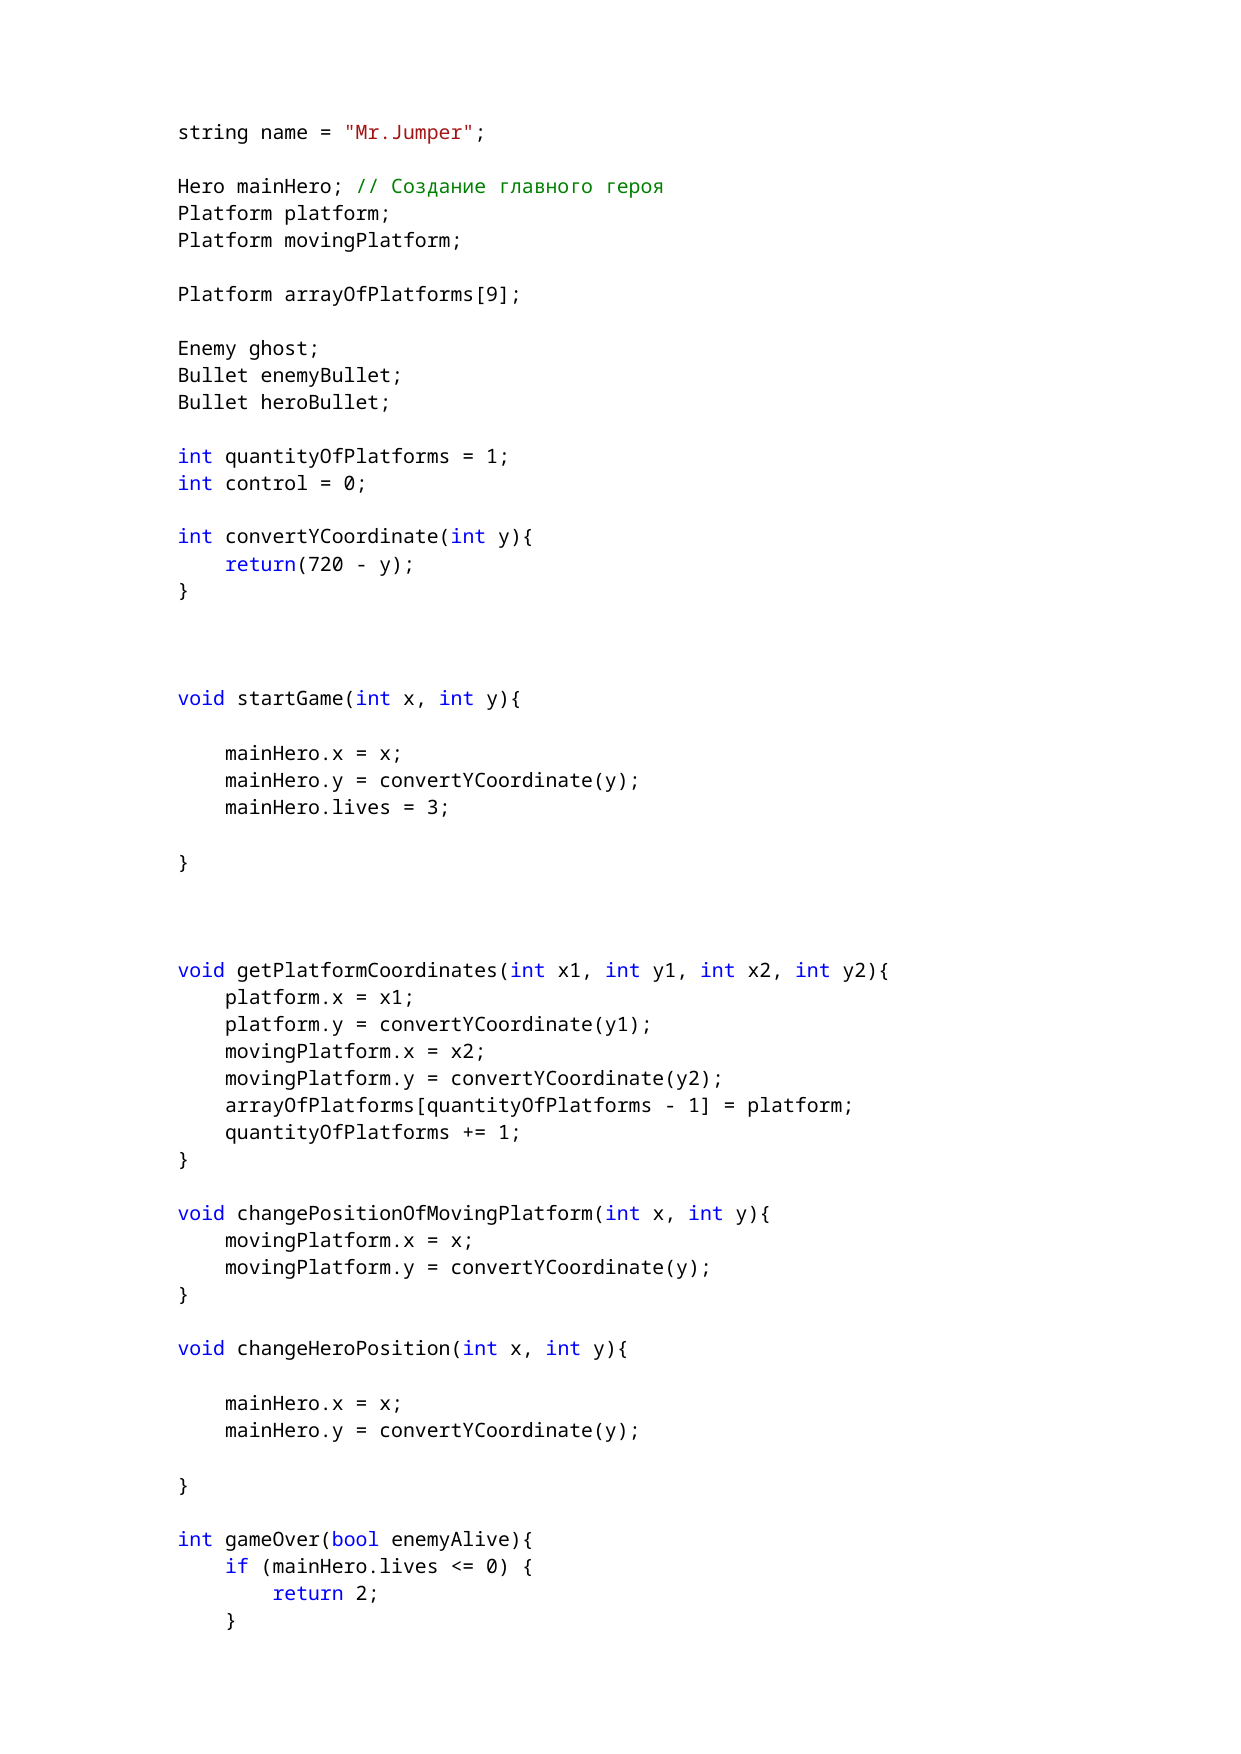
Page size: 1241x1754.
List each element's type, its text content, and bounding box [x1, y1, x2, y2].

text mainHero.lives = 3; [177, 794, 1152, 821]
text return 2; [177, 1579, 1152, 1606]
text movingPlatform.y = convertYCoordinate(y); [177, 1253, 1152, 1280]
text movingPlatform.x = x; [177, 1226, 1152, 1253]
text movingPlatform.x = x2; [177, 1037, 1152, 1064]
text if (mainHero.lives <= 0) { [177, 1552, 1152, 1579]
text void changePositionOfMovingPlatform(int x, int y){ [177, 1199, 1152, 1226]
text string name = "Mr.Jumper"; [177, 118, 1152, 145]
text Bullet enemyBullet; [177, 361, 1152, 388]
text int control = 0; [177, 469, 1152, 496]
text Platform movingPlatform; [177, 226, 1152, 253]
text } [177, 1280, 1152, 1307]
text } [177, 1145, 1152, 1172]
text } [177, 1471, 1152, 1498]
text void startGame(int x, int y){ [177, 685, 1152, 712]
text mainHero.y = convertYCoordinate(y); [177, 767, 1152, 794]
text } [177, 577, 1152, 604]
text mainHero.y = convertYCoordinate(y); [177, 1416, 1152, 1443]
text int quantityOfPlatforms = 1; [177, 442, 1152, 469]
text Platform arrayOfPlatforms[9]; [177, 280, 1152, 307]
text platform.x = x1; [177, 983, 1152, 1011]
text movingPlatform.y = convertYCoordinate(y2); [177, 1064, 1152, 1091]
text Hero mainHero; // Создание главного героя [177, 172, 1152, 199]
text } [177, 1606, 1152, 1633]
text platform.y = convertYCoordinate(y1); [177, 1011, 1152, 1037]
text Platform platform; [177, 199, 1152, 226]
text int gameOver(bool enemyAlive){ [177, 1525, 1152, 1552]
text arrayOfPlatforms[quantityOfPlatforms - 1] = platform; [177, 1091, 1152, 1118]
text quantityOfPlatforms += 1; [177, 1118, 1152, 1145]
text void changeHeroPosition(int x, int y){ [177, 1334, 1152, 1361]
text Bullet heroBullet; [177, 388, 1152, 415]
text int convertYCoordinate(int y){ [177, 523, 1152, 550]
text mainHero.x = x; [177, 740, 1152, 767]
text mainHero.x = x; [177, 1389, 1152, 1416]
text } [177, 849, 1152, 876]
text return(720 - y); [177, 550, 1152, 577]
text void getPlatformCoordinates(int x1, int y1, int x2, int y2){ [177, 957, 1152, 983]
text Enemy ghost; [177, 334, 1152, 361]
